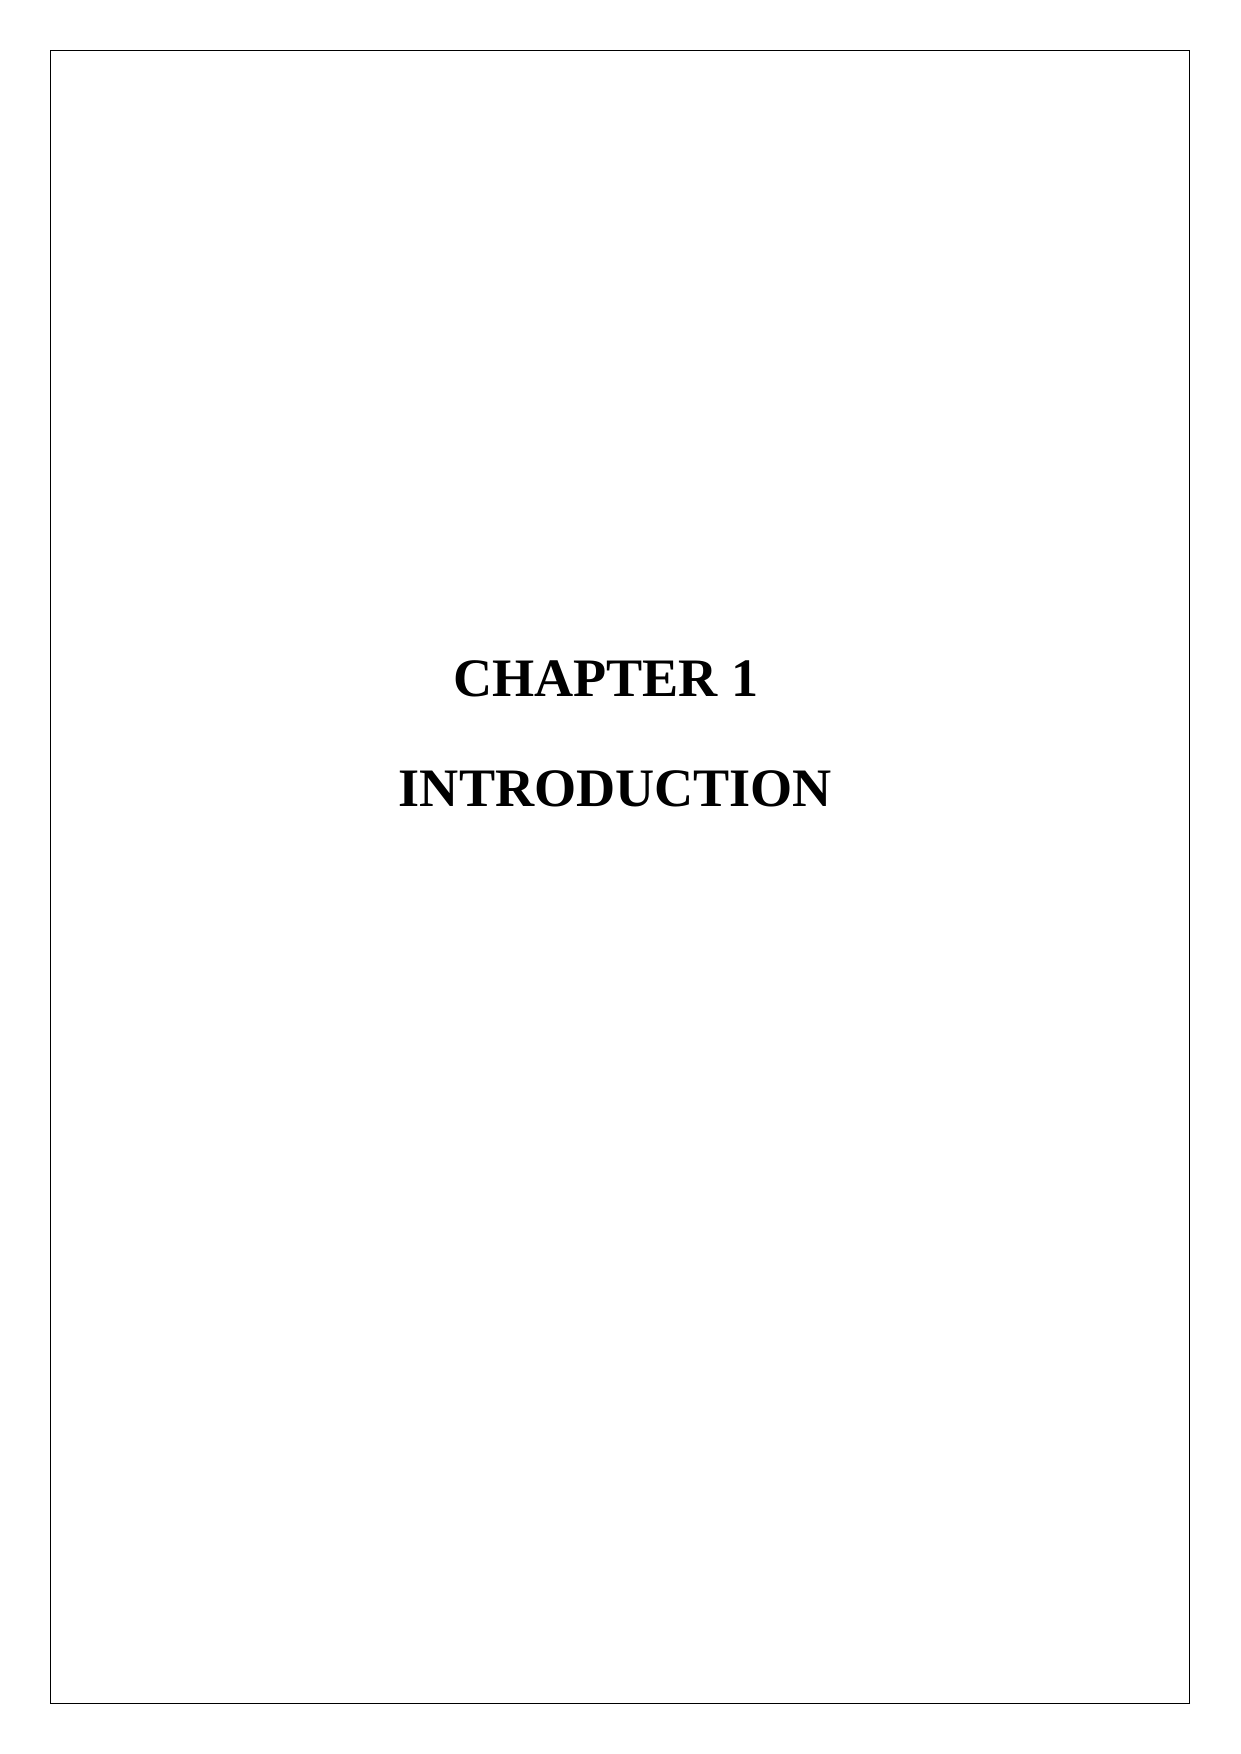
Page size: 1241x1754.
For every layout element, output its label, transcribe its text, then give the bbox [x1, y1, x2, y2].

text INTRODUCTION [236, 756, 1152, 818]
text CHAPTER 1 [236, 645, 1152, 708]
